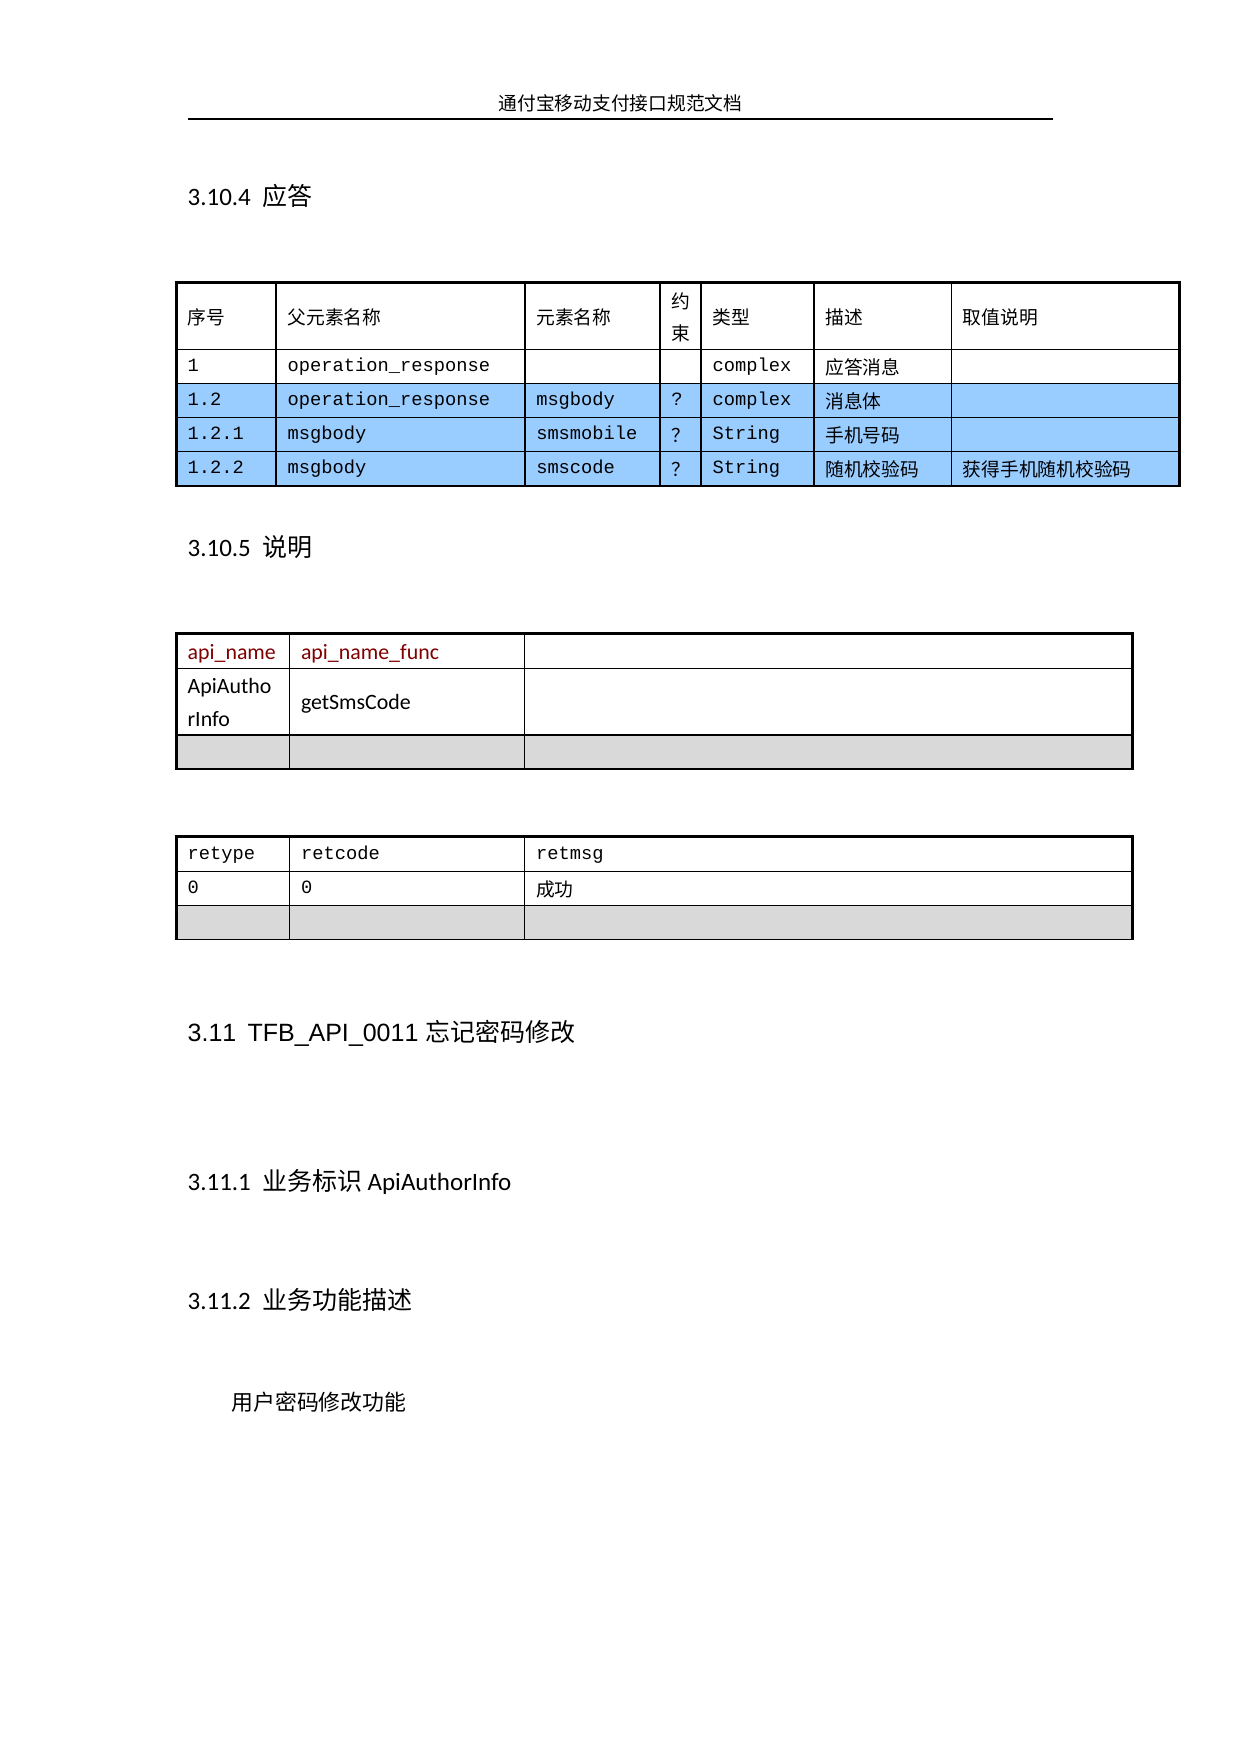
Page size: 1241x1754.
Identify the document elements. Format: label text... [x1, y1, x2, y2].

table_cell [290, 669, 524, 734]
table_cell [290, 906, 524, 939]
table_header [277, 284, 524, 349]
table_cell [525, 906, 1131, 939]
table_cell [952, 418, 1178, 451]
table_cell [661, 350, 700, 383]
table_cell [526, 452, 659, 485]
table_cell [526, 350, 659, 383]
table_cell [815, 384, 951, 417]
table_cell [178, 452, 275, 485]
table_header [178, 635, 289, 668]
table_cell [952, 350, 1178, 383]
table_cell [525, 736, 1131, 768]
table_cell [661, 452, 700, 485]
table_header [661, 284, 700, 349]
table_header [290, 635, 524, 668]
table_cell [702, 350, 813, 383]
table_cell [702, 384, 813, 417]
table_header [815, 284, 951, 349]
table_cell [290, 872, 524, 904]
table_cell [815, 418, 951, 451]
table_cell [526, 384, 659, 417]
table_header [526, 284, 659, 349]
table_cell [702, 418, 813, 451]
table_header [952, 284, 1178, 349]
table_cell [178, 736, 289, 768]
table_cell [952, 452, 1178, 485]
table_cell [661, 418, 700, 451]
text 用户密码修改功能 [187, 1384, 1053, 1417]
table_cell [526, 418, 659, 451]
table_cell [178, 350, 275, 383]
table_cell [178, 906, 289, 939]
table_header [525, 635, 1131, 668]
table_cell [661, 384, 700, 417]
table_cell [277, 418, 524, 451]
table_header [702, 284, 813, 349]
subtitle 说明 [187, 513, 1053, 578]
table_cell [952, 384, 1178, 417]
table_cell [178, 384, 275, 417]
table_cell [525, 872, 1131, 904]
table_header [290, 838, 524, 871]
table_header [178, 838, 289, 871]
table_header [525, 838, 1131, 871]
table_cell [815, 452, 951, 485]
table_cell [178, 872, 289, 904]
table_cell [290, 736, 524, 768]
subtitle TFB_API_0011 忘记密码修改 [187, 998, 1053, 1063]
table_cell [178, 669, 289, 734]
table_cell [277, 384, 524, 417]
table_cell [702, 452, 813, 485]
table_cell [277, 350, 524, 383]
subtitle 业务标识ApiAuthorInfo [187, 1147, 1053, 1212]
subtitle 业务功能描述 [187, 1266, 1053, 1331]
subtitle 应答 [187, 162, 1053, 227]
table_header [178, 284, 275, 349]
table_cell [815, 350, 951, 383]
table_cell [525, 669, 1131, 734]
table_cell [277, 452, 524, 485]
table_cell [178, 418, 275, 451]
